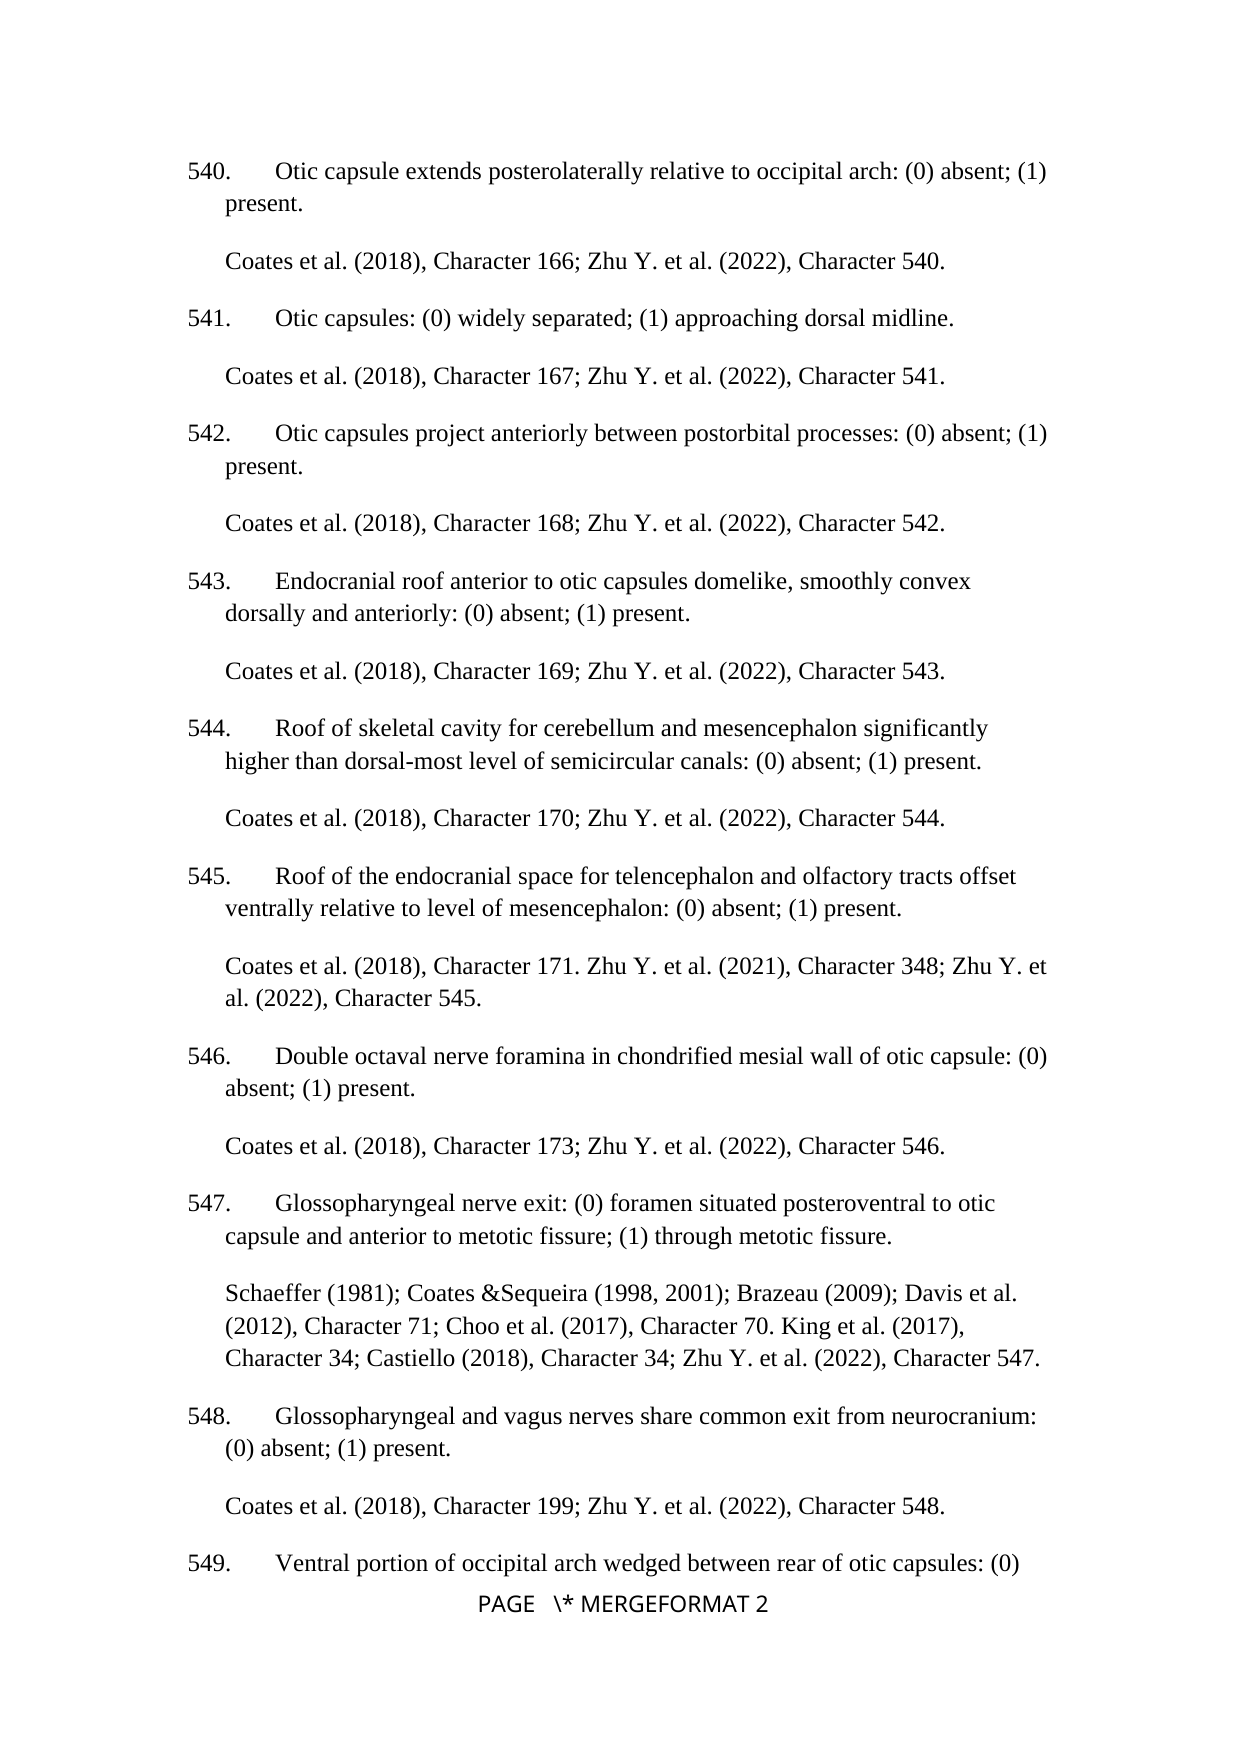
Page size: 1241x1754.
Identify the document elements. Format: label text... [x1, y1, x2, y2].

list Glossopharyngeal and vagus nerves share common exit from neurocranium: (0) absent; (1) present. [187, 1399, 1053, 1464]
text Coates et al. (2018), Character 173; Zhu Y. et al. (2022), Character 546. [225, 1129, 1053, 1162]
text Coates et al. (2018), Character 166; Zhu Y. et al. (2022), Character 540. [225, 244, 1053, 277]
text Schaeffer (1981); Coates &Sequeira (1998, 2001); Brazeau (2009); Davis et al. (2012), Character 71; Choo et al. (2017), Character 70. King et al. (2017), Character 34; Castiello (2018), Character 34; Zhu Y. et al. (2022), Character 547. [225, 1277, 1053, 1374]
list Roof of skeletal cavity for cerebellum and mesencephalon significantly higher than dorsal-most level of semicircular canals: (0) absent; (1) present. [187, 712, 1053, 777]
text Coates et al. (2018), Character 171. Zhu Y. et al. (2021), Character 348; Zhu Y. et al. (2022), Character 545. [225, 949, 1053, 1014]
list Roof of the endocranial space for telencephalon and olfactory tracts offset ventrally relative to level of mesencephalon: (0) absent; (1) present. [187, 859, 1053, 924]
list Otic capsule extends posterolaterally relative to occipital arch: (0) absent; (1) present. [187, 154, 1053, 219]
text Coates et al. (2018), Character 170; Zhu Y. et al. (2022), Character 544. [225, 802, 1053, 834]
text Coates et al. (2018), Character 167; Zhu Y. et al. (2022), Character 541. [225, 359, 1053, 392]
list Endocranial roof anterior to otic capsules domelike, smoothly convex dorsally and anteriorly: (0) absent; (1) present. [187, 564, 1053, 629]
text Coates et al. (2018), Character 168; Zhu Y. et al. (2022), Character 542. [225, 507, 1053, 539]
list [187, 1547, 1053, 1579]
text Coates et al. (2018), Character 169; Zhu Y. et al. (2022), Character 543. [225, 654, 1053, 687]
list Otic capsules: (0) widely separated; (1) approaching dorsal midline. [187, 302, 1053, 334]
list Glossopharyngeal nerve exit: (0) foramen situated posteroventral to otic capsule and anterior to metotic fissure; (1) through metotic fissure. [187, 1187, 1053, 1252]
list Double octaval nerve foramina in chondrified mesial wall of otic capsule: (0) absent; (1) present. [187, 1039, 1053, 1104]
text Coates et al. (2018), Character 199; Zhu Y. et al. (2022), Character 548. [225, 1489, 1053, 1522]
list Otic capsules project anteriorly between postorbital processes: (0) absent; (1) present. [187, 417, 1053, 482]
